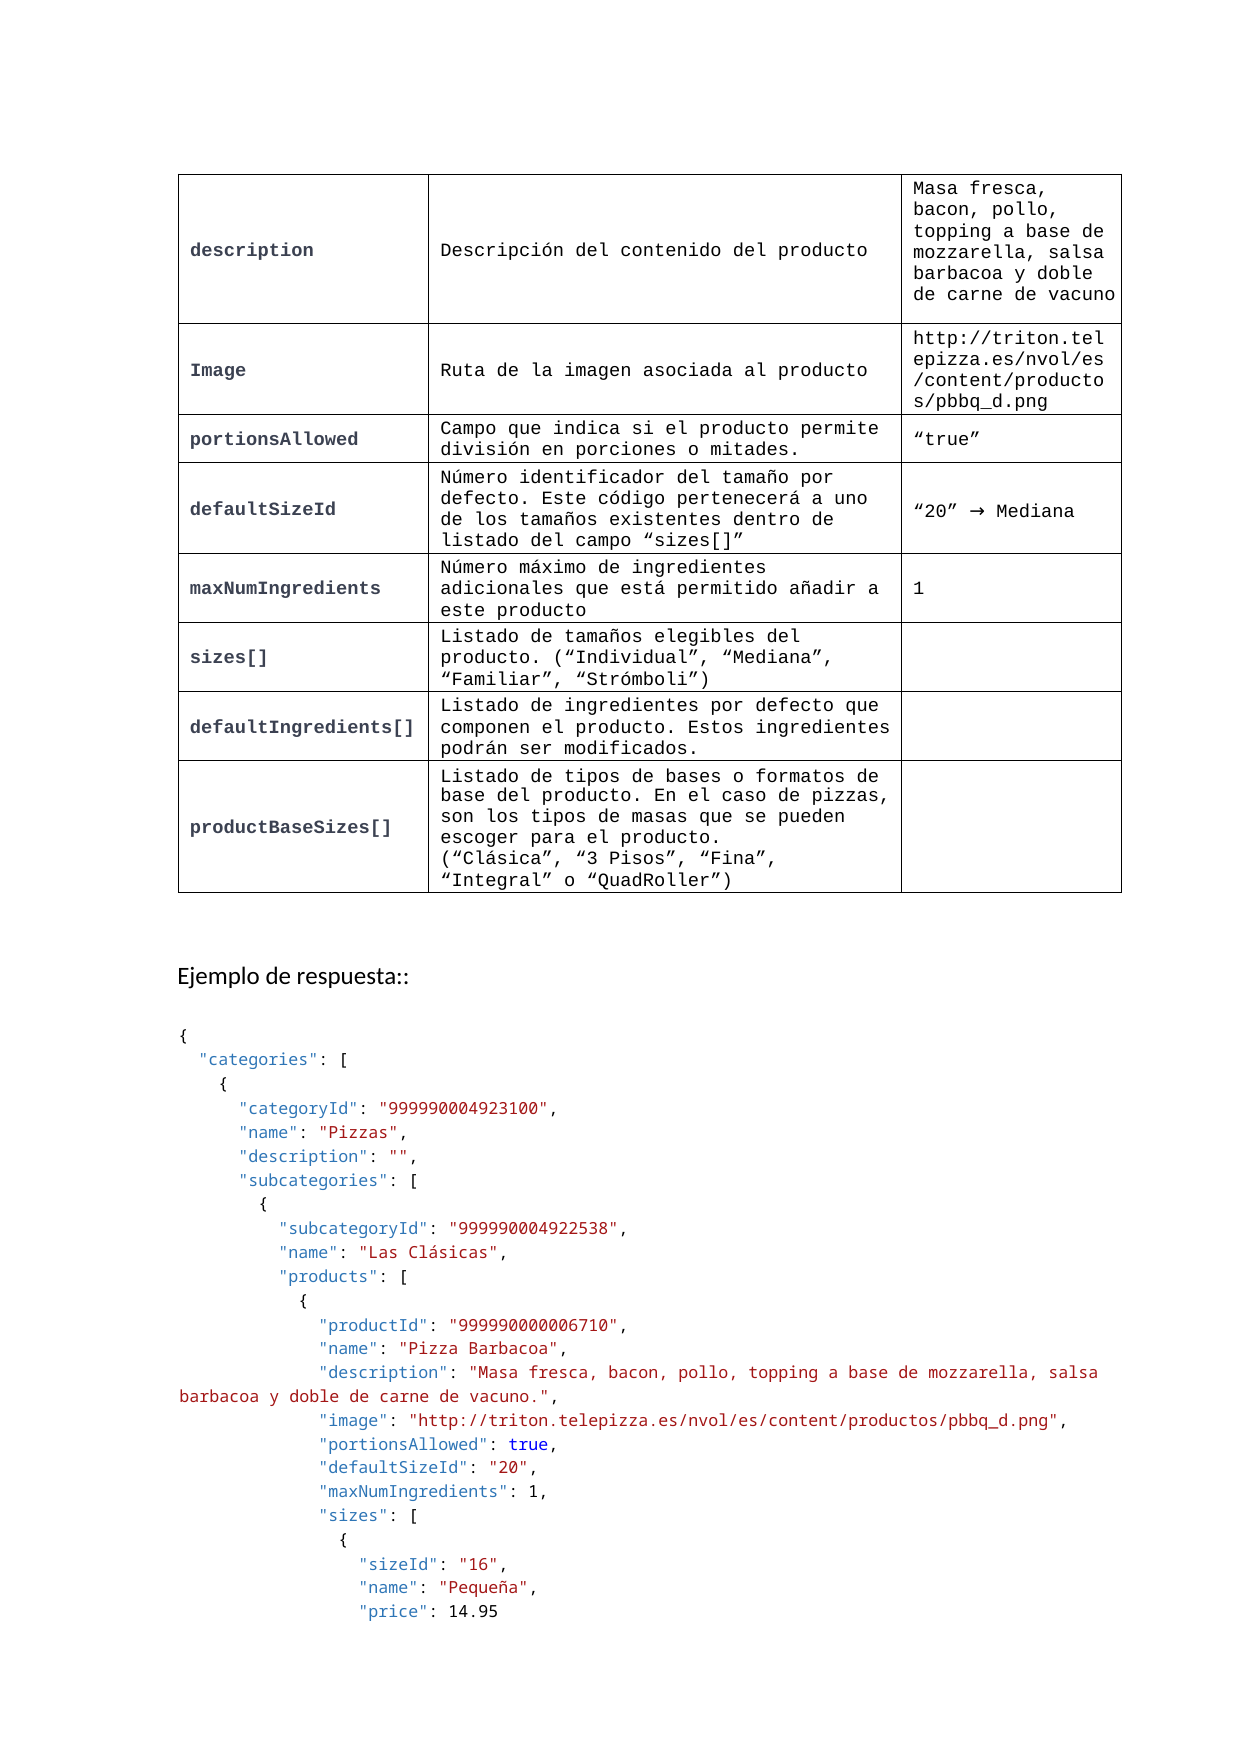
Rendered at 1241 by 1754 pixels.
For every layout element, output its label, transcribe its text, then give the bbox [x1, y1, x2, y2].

text "subcategoryId": "999990004922538", [178, 1217, 1123, 1239]
text "image": "http://triton.telepizza.es/nvol/es/content/productos/pbbq_d.png", [178, 1408, 1123, 1431]
table_cell [902, 692, 1121, 760]
table_cell Campo que indica si el producto permite división en porciones o mitades. [429, 415, 901, 462]
table_cell 1 [902, 554, 1121, 622]
table_cell [902, 623, 1121, 691]
table_cell sizes[] [179, 623, 428, 691]
text { [178, 1527, 1123, 1550]
text "defaultSizeId": "20", [178, 1456, 1123, 1479]
text "price": 14.95 [178, 1600, 1123, 1623]
table_cell maxNumIngredients [179, 554, 428, 622]
table_cell Listado de tipos de bases o formatos de base del producto. En el caso de pizzas, son los tipos de masas que se pueden escoger para el producto. (“Clásica”, “3 Pisos”, “Fina”, “Integral” o “QuadRoller”) [429, 761, 901, 892]
text "maxNumIngredients": 1, [178, 1480, 1123, 1502]
table_cell http://triton.tel epizza.es/nvol/es /content/producto s/pbbq_d.png [902, 324, 1121, 413]
table_cell Listado de ingredientes por defecto que componen el producto. Estos ingredientes podrán ser modificados. [429, 692, 901, 760]
text "name": "Pizzas", [178, 1120, 1123, 1143]
text "name": "Las Clásicas", [178, 1241, 1123, 1263]
text "categories": [ [178, 1048, 1123, 1071]
table_cell Listado de tamaños elegibles del producto. (“Individual”, “Mediana”, “Familiar”, “Strómboli”) [429, 623, 901, 691]
table_cell defaultIngredients[] [179, 692, 428, 760]
text { [178, 1023, 1123, 1046]
table_cell description [179, 175, 428, 323]
text "name": "Pizza Barbacoa", [178, 1337, 1123, 1360]
table_cell Masa fresca, bacon, pollo, topping a base de mozzarella, salsa barbacoa y doble de carne de vacuno [902, 175, 1121, 323]
table_cell portionsAllowed [179, 415, 428, 462]
text "description": "Masa fresca, bacon, pollo, topping a base de mozzarella, salsa barbacoa y doble de carne de vacuno.", [178, 1361, 1123, 1407]
text "categoryId": "999990004923100", [178, 1097, 1123, 1119]
table_cell “20” → Mediana [902, 463, 1121, 552]
table_cell productBaseSizes[] [179, 761, 428, 892]
table_cell Número máximo de ingredientes adicionales que está permitido añadir a este producto [429, 554, 901, 622]
text "subcategories": [ [178, 1168, 1123, 1191]
table_cell Número identificador del tamaño por defecto. Este código pertenecerá a uno de los tamaños existentes dentro de listado del campo “sizes[]” [429, 463, 901, 552]
text "sizes": [ [178, 1504, 1123, 1526]
text "productId": "999990000006710", [178, 1313, 1123, 1336]
table_cell [902, 761, 1121, 892]
table_cell Descripción del contenido del producto [429, 175, 901, 323]
table_cell Image [179, 324, 428, 413]
text { [178, 1192, 1123, 1215]
text "sizeId": "16", [178, 1552, 1123, 1575]
table_cell Ruta de la imagen asociada al producto [429, 324, 901, 413]
text "products": [ [178, 1264, 1123, 1287]
text { [178, 1288, 1123, 1311]
text "description": "", [178, 1144, 1123, 1167]
text Ejemplo de respuesta:: [177, 960, 1123, 991]
text "name": "Pequeña", [178, 1576, 1123, 1599]
text { [178, 1072, 1123, 1094]
table_cell “true” [902, 415, 1121, 462]
text "portionsAllowed": true, [178, 1432, 1123, 1455]
table_cell defaultSizeId [179, 463, 428, 552]
